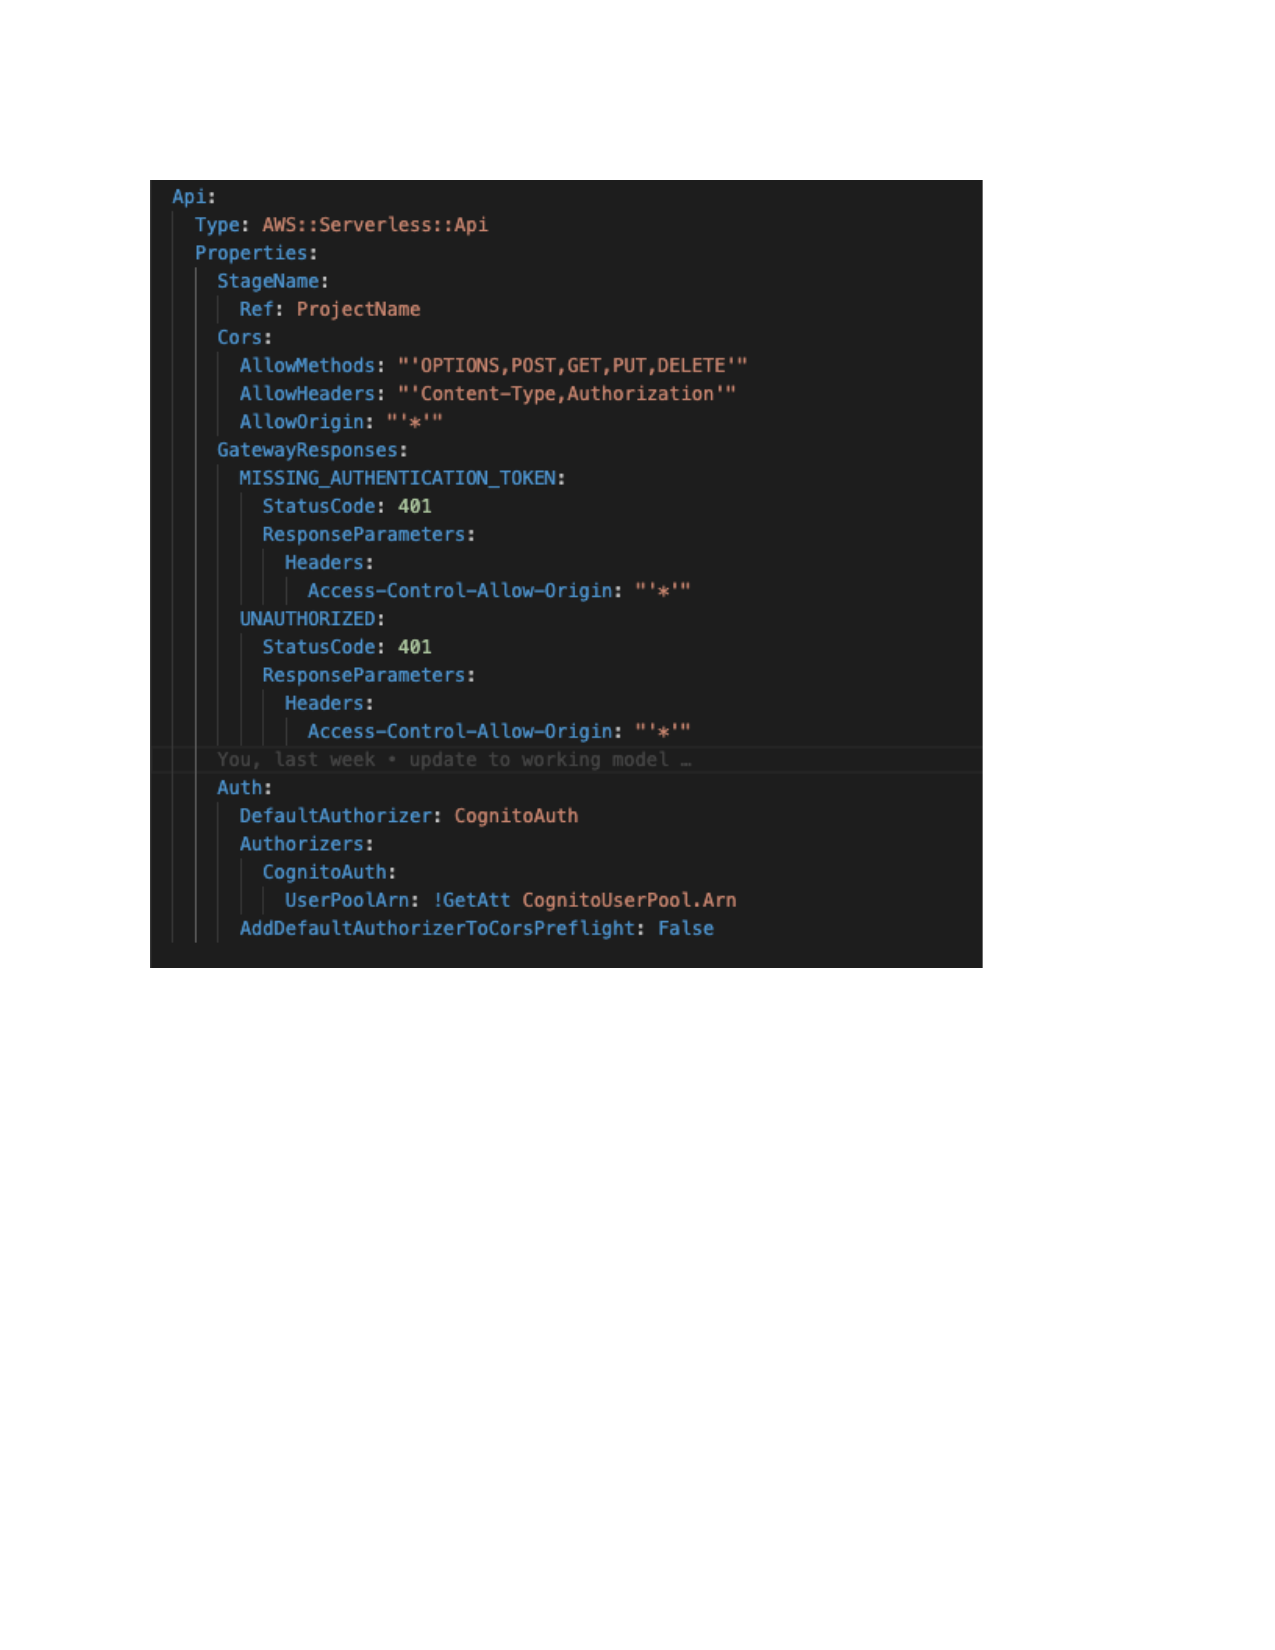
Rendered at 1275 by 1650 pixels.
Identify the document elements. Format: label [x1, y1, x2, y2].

picture [150, 180, 983, 968]
